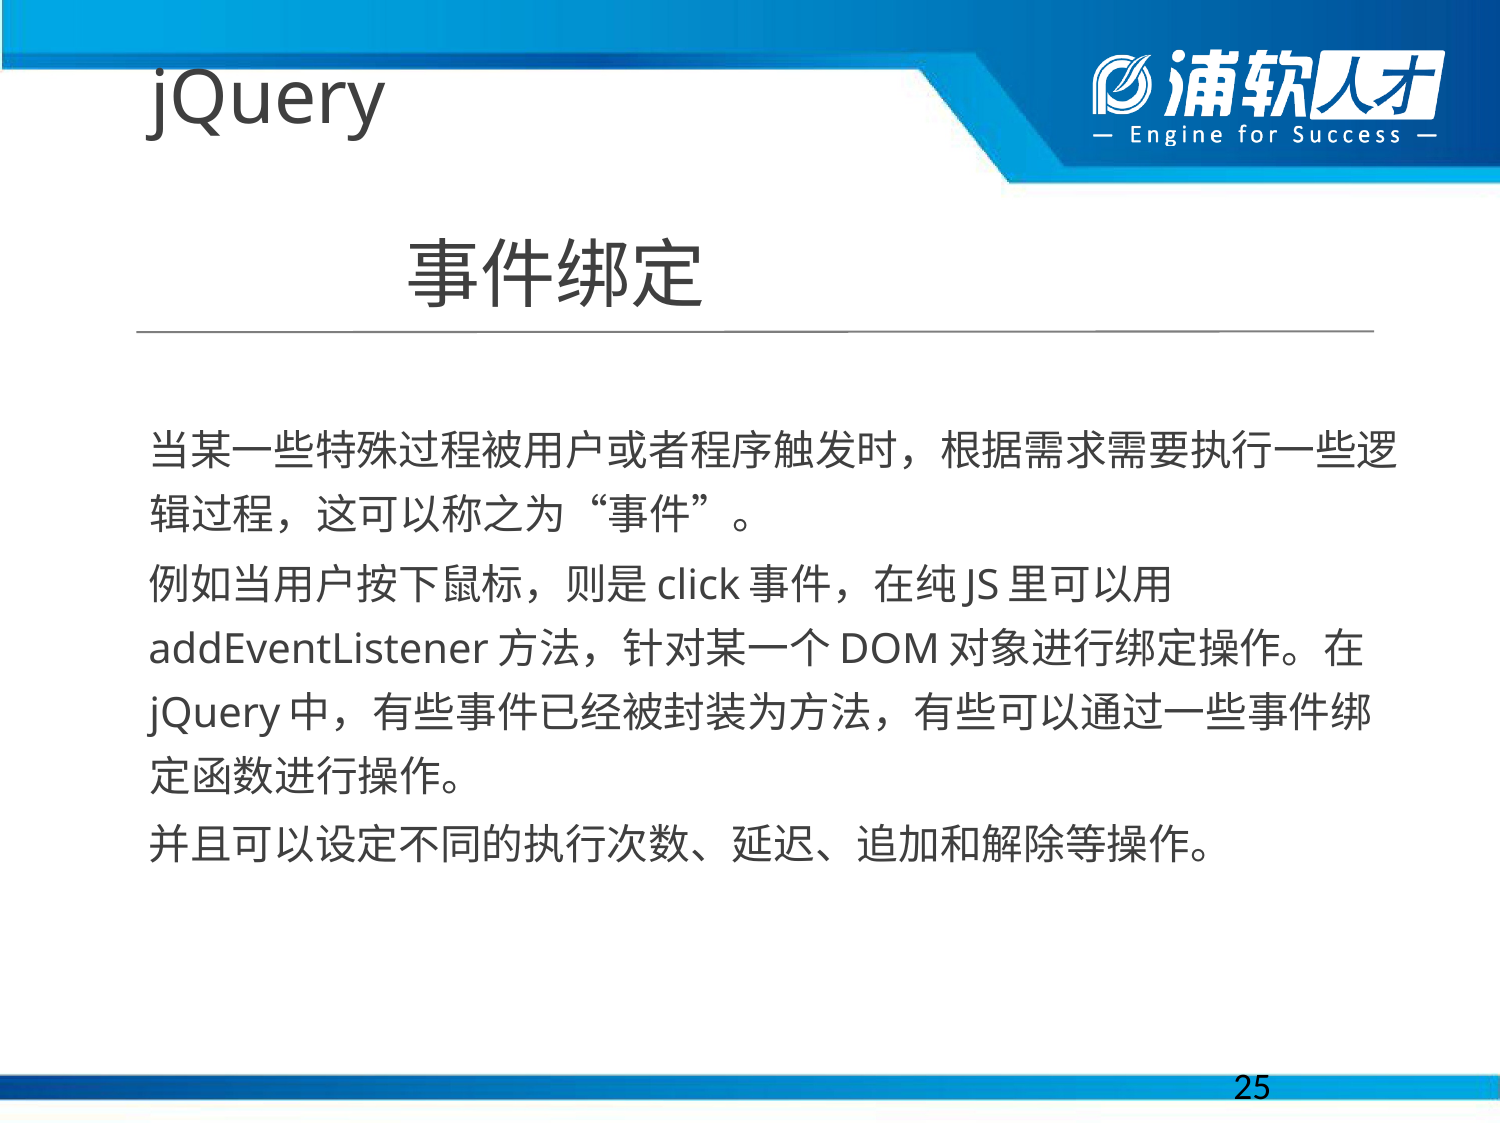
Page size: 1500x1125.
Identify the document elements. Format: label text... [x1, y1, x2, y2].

picture [0, 0, 1500, 1123]
text 当某一些特殊过程被用户或者程序触发时，根据需求需要执行一些逻辑过程，这可以称之为“事件”。 [148, 417, 1399, 542]
subtitle 事件绑定 [405, 214, 1393, 323]
picture [894, 0, 1500, 166]
text addEventListener方法，针对某一个DOM对象进行绑定操作。在jQuery中，有些事件已经被封装为方法，有些可以通过一些事件绑定函数进行操作。 [148, 615, 1399, 804]
text 例如当用户按下鼠标，则是click事件，在纯JS里可以用 [148, 551, 1399, 611]
text 并且可以设定不同的执行次数、延迟、追加和解除等操作。 [148, 811, 1399, 871]
